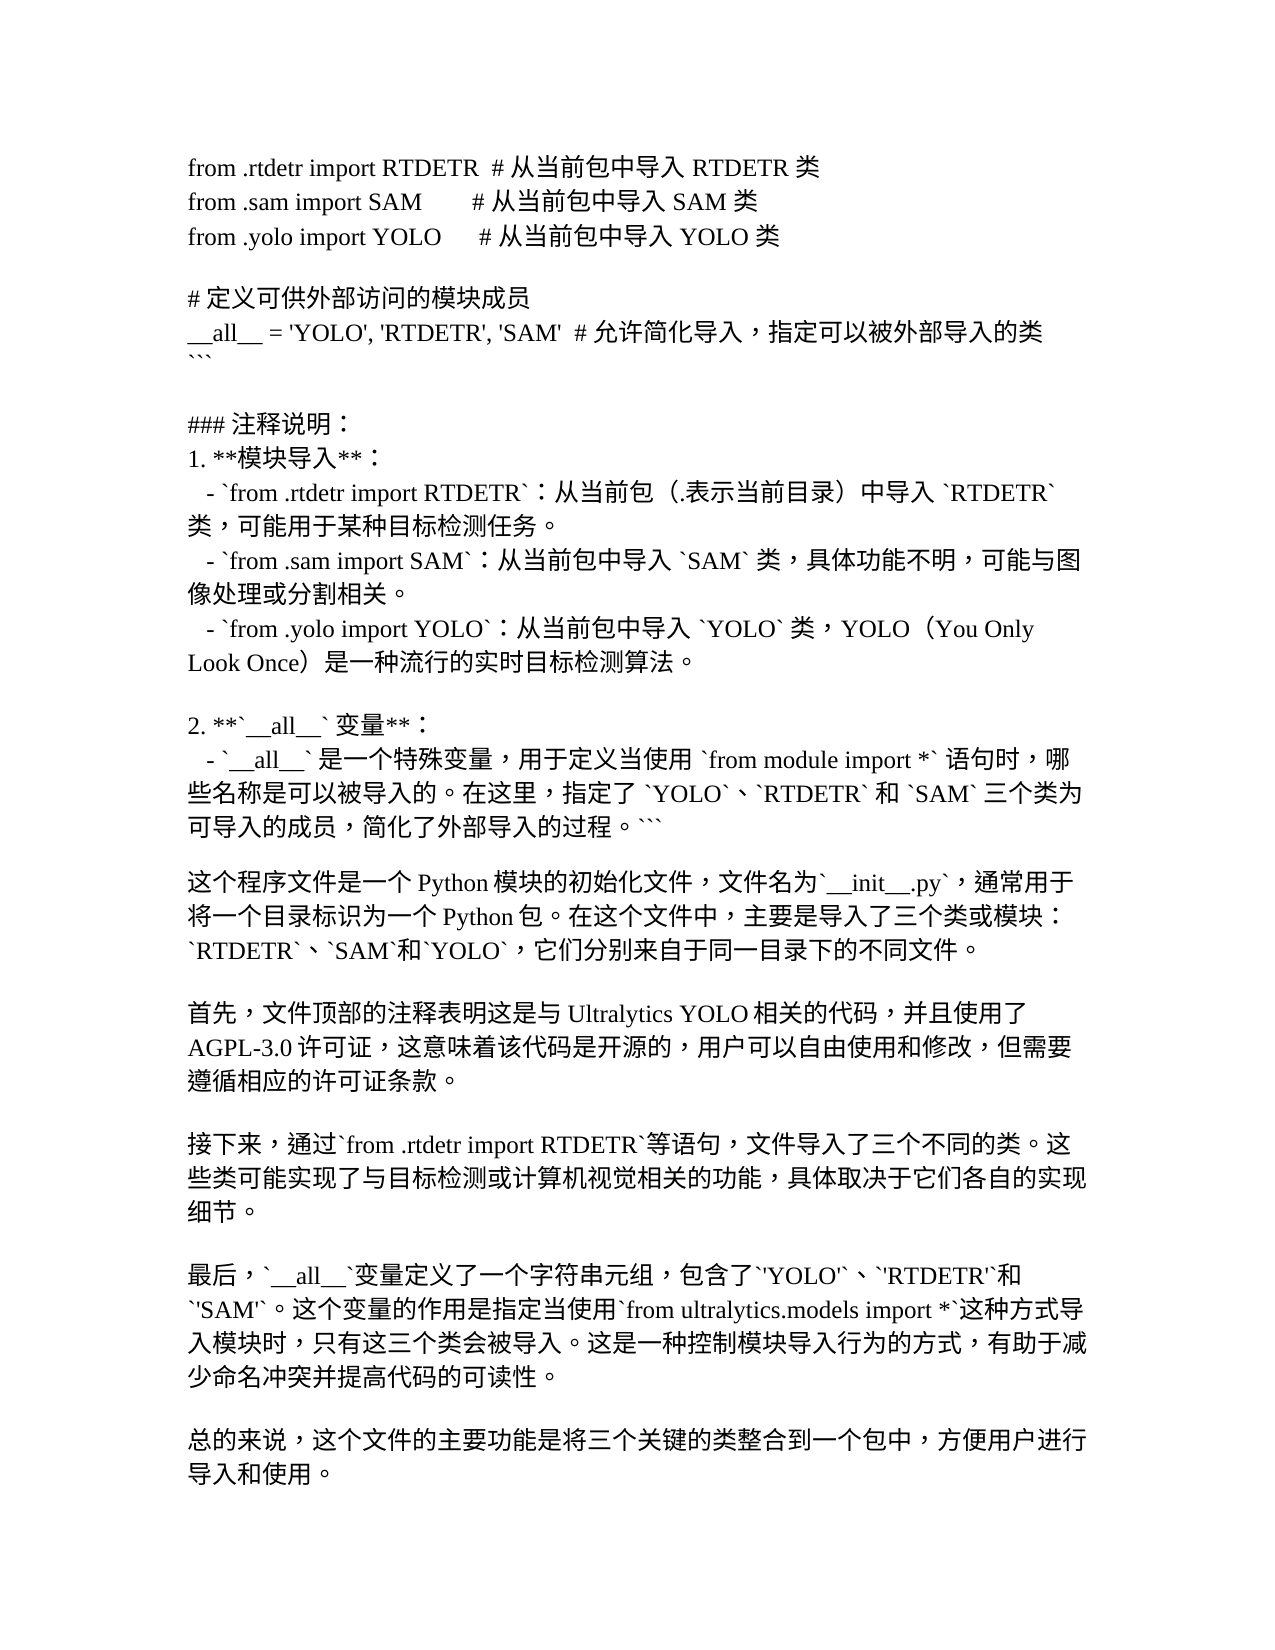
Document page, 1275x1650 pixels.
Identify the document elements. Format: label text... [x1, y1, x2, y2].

text 这个程序文件是一个Python模块的初始化文件，文件名为`__init__.py`，通常用于将一个目录标识为一个Python包。在这个文件中，主要是导入了三个类或模块：`RTDETR`、`SAM`和`YOLO`，它们分别来自于同一目录下的不同文件。 首先，文件顶部的注释表明这是与Ultralytics YOLO相关的代码，并且使用了AGPL-3.0许可证，这意味着该代码是开源的，用户可以自由使用和修改，但需要遵循相应的许可证条款。 接下来，通过`from .rtdetr import RTDETR`等语句，文件导入了三个不同的类。这些类可能实现了与目标检测或计算机视觉相关的功能，具体取决于它们各自的实现细节。 最后，`__all__`变量定义了一个字符串元组，包含了`'YOLO'`、`'RTDETR'`和`'SAM'`。这个变量的作用是指定当使用`from ultralytics.models import *`这种方式导入模块时，只有这三个类会被导入。这是一种控制模块导入行为的方式，有助于减少命名冲突并提高代码的可读性。 总的来说，这个文件的主要功能是将三个关键的类整合到一个包中，方便用户进行导入和使用。 [187, 865, 1087, 1491]
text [187, 150, 1087, 844]
